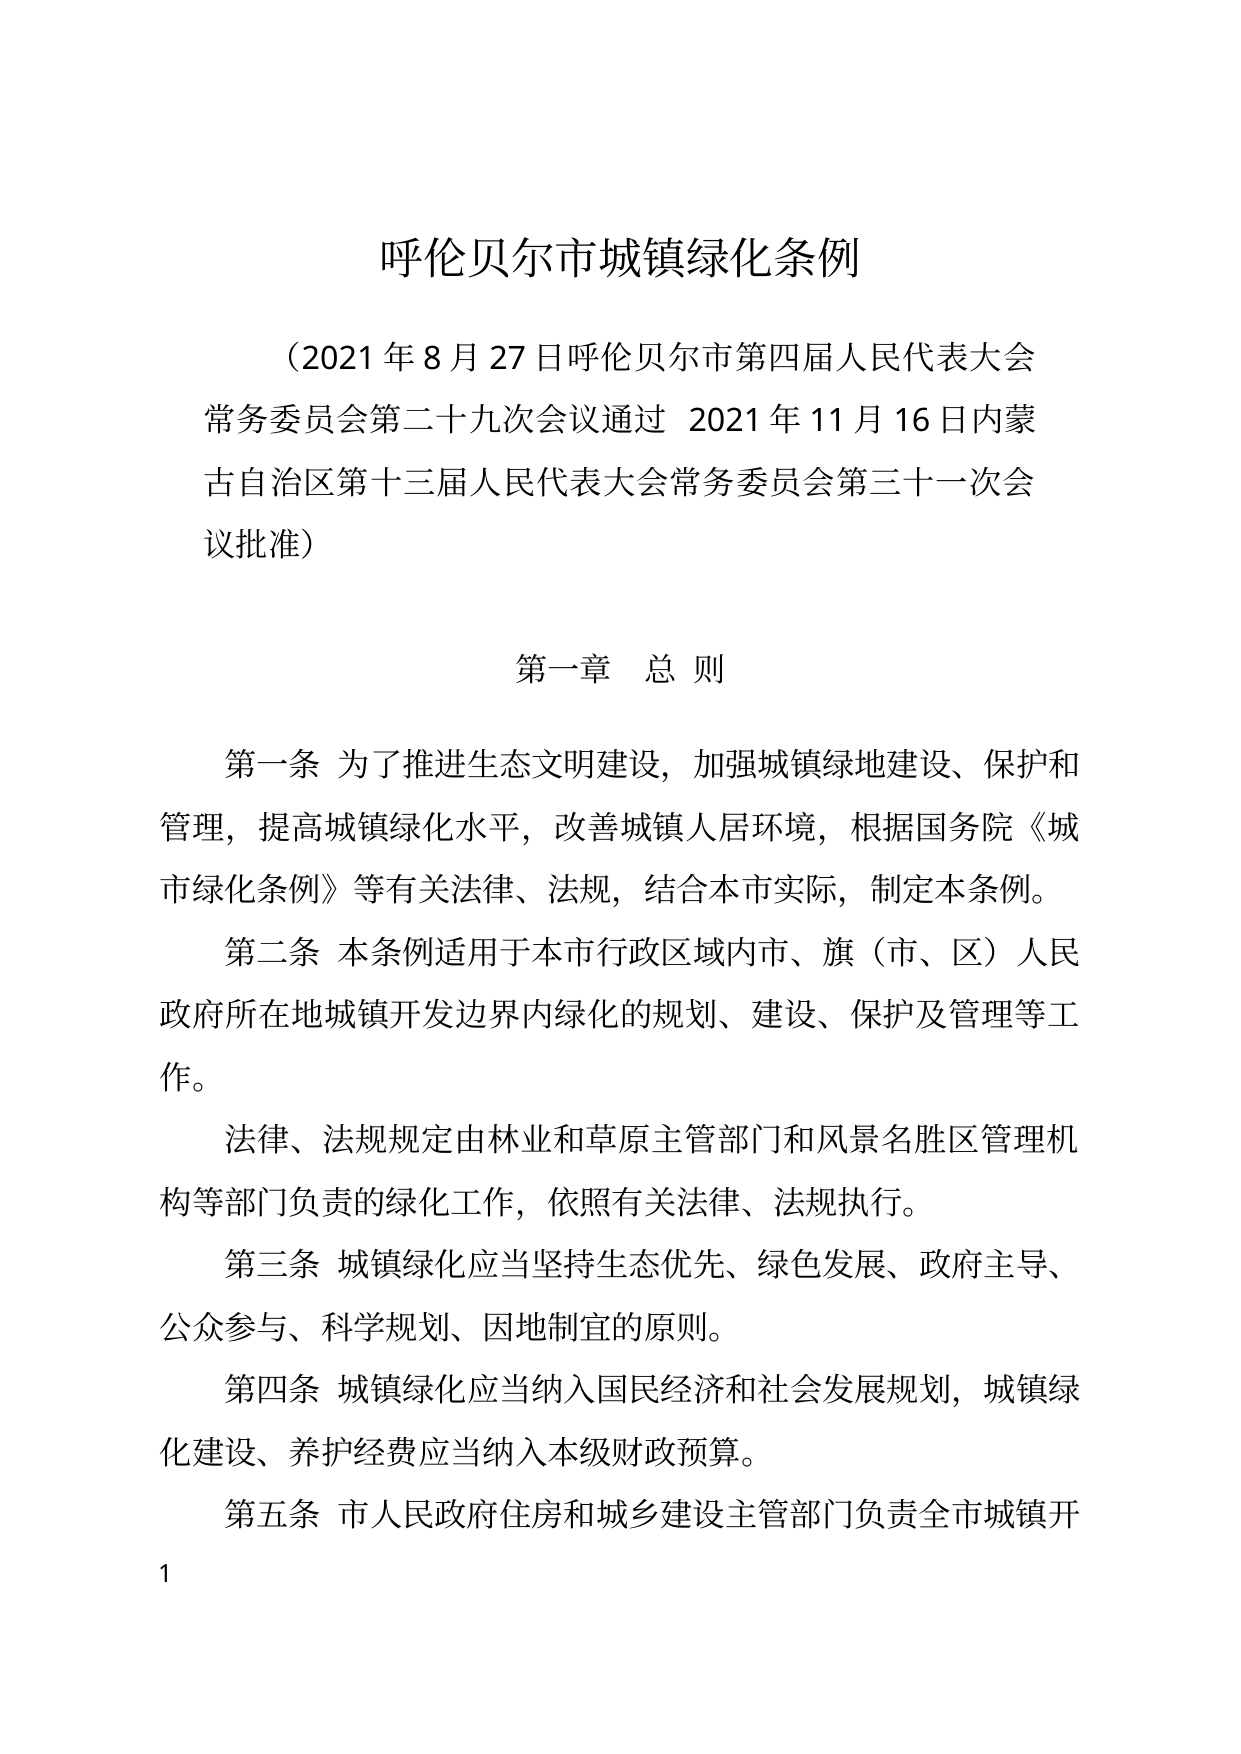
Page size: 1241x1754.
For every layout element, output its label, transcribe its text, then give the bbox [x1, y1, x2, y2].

text 第四条 城镇绿化应当纳入国民经济和社会发展规划，城镇绿化建设、养护经费应当纳入本级财政预算。 [159, 1352, 1081, 1477]
text 第二条 本条例适用于本市行政区域内市、旗（市、区）人民政府所在地城镇开发边界内绿化的规划、建设、保护及管理等工作。 [159, 914, 1081, 1102]
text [159, 1477, 1081, 1539]
text 呼伦贝尔市城镇绿化条例 [159, 224, 1081, 287]
text 第一条 为了推进生态文明建设，加强城镇绿地建设、保护和管理，提高城镇绿化水平，改善城镇人居环境，根据国务院《城市绿化条例》等有关法律、法规，结合本市实际，制定本条例。 [159, 727, 1081, 914]
text 第一章 总 则 [159, 632, 1081, 694]
text （2021年8月27日呼伦贝尔市第四届人民代表大会常务委员会第二十九次会议通过 2021年11月16日内蒙古自治区第十三届人民代表大会常务委员会第三十一次会议批准） [203, 319, 1037, 569]
text 法律、法规规定由林业和草原主管部门和风景名胜区管理机构等部门负责的绿化工作，依照有关法律、法规执行。 [159, 1102, 1081, 1227]
text 第三条 城镇绿化应当坚持生态优先、绿色发展、政府主导、公众参与、科学规划、因地制宜的原则。 [159, 1227, 1081, 1352]
